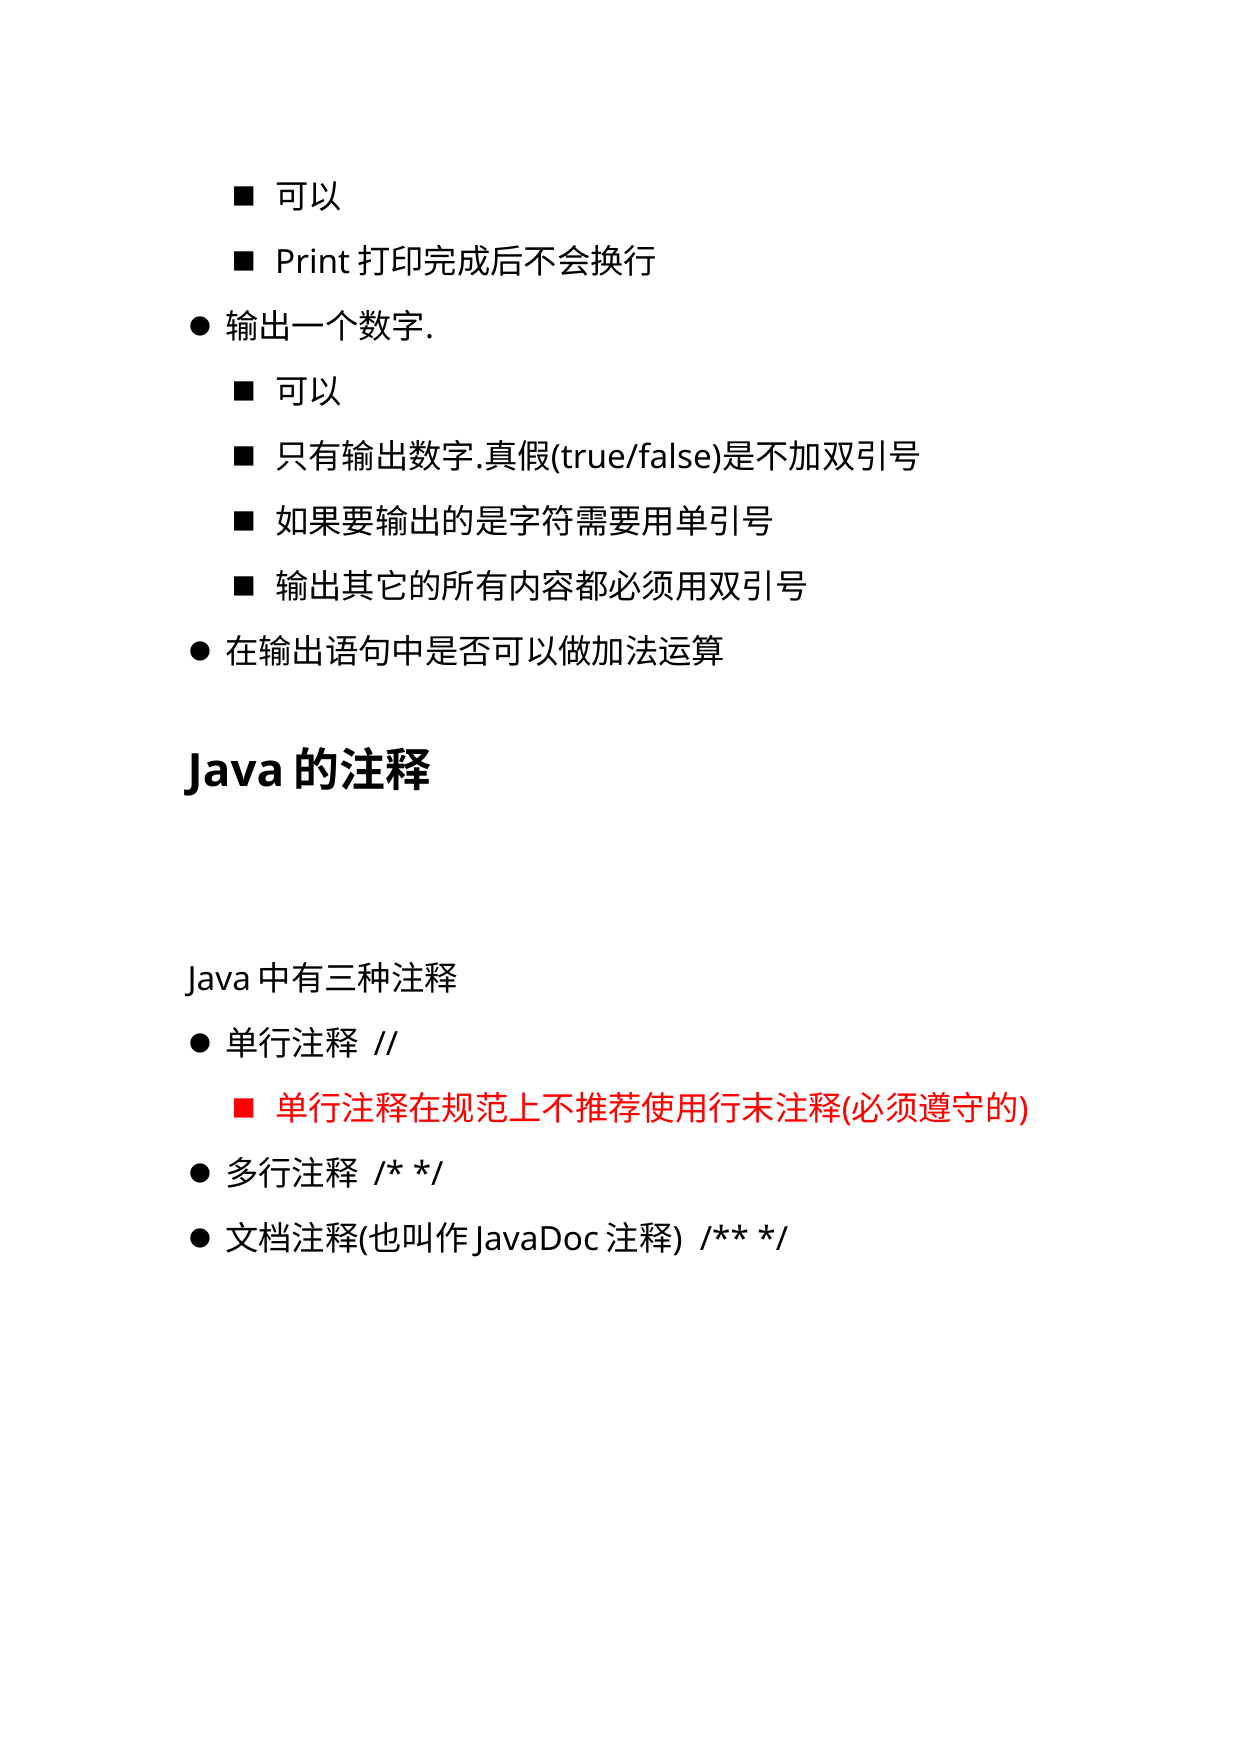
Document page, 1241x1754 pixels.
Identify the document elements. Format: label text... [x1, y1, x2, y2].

list 输出其它的所有内容都必须用双引号 [231, 552, 1053, 617]
list 可以 [231, 357, 1053, 422]
list 输出一个数字. [187, 292, 1053, 357]
text Java中有三种注释 [187, 943, 1053, 1008]
list 单行注释在规范上不推荐使用行末注释(必须遵守的) [231, 1073, 1053, 1138]
list 文档注释(也叫作JavaDoc注释) /** */ [187, 1203, 1053, 1268]
list 单行注释 // [187, 1008, 1053, 1073]
list 如果要输出的是字符需要用单引号 [231, 487, 1053, 552]
list 只有输出数字.真假(true/false)是不加双引号 [231, 422, 1053, 487]
list 多行注释 /* */ [187, 1138, 1053, 1203]
list 可以 [231, 162, 1053, 227]
subtitle Java的注释 [187, 717, 1053, 815]
list 在输出语句中是否可以做加法运算 [187, 617, 1053, 682]
list Print打印完成后不会换行 [231, 227, 1053, 292]
